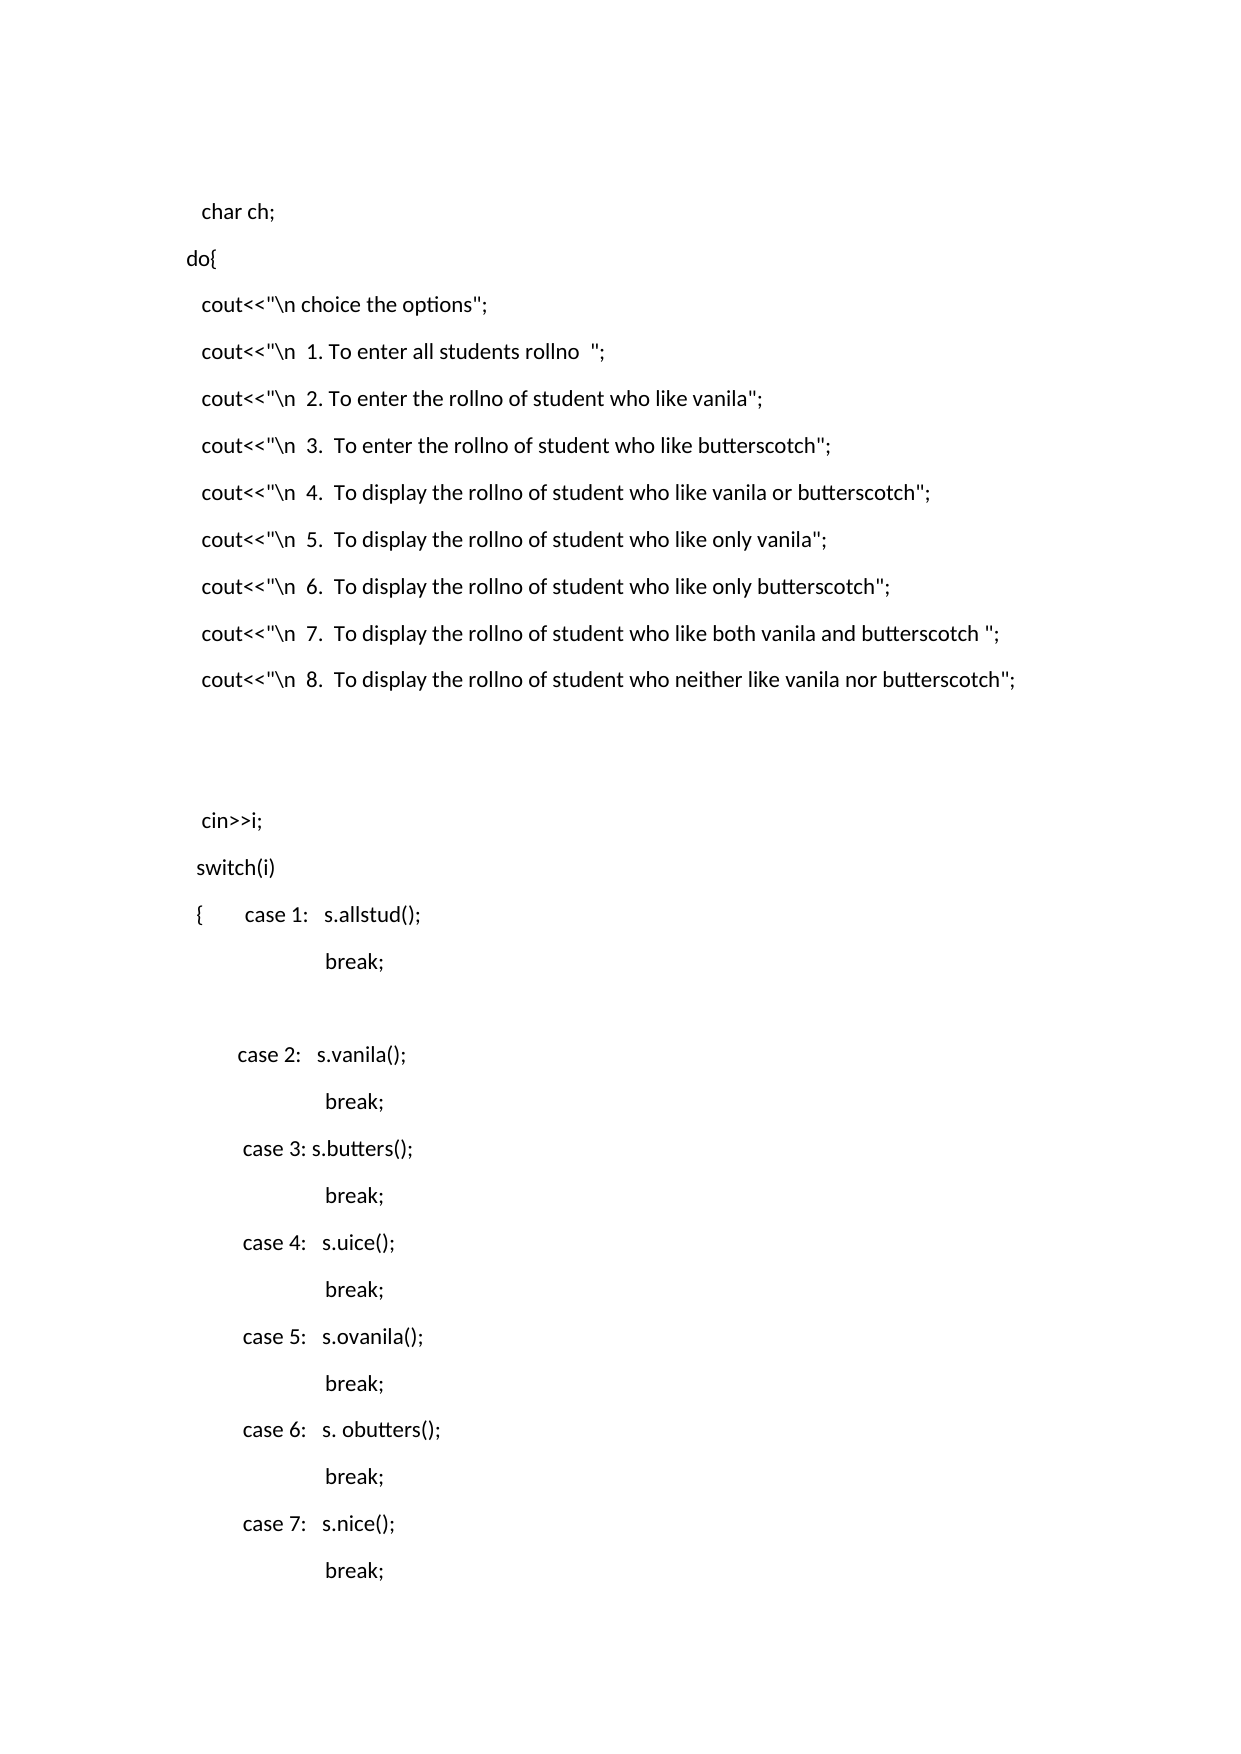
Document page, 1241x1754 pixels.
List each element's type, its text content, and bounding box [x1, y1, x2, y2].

text switch(i) [150, 853, 1090, 881]
text cout<<"\n 6. To display the rollno of student who like only butterscotch"; [150, 572, 1090, 600]
text break; [150, 1087, 1090, 1116]
text { case 1: s.allstud(); [150, 900, 1090, 928]
text cout<<"\n 2. To enter the rollno of student who like vanila"; [150, 384, 1090, 412]
text break; [150, 1462, 1090, 1491]
text case 4: s.uice(); [150, 1228, 1090, 1256]
text cout<<"\n 4. To display the rollno of student who like vanila or butterscotch"; [150, 478, 1090, 506]
text cin>>i; [150, 806, 1090, 834]
text case 3: s.butters(); [150, 1134, 1090, 1162]
text case 6: s. obutters(); [150, 1416, 1090, 1444]
text break; [150, 947, 1090, 975]
text break; [150, 1275, 1090, 1303]
text cout<<"\n choice the options"; [150, 291, 1090, 319]
text cout<<"\n 1. To enter all students rollno "; [150, 337, 1090, 366]
text cout<<"\n 7. To display the rollno of student who like both vanila and butterscotch "; [150, 619, 1090, 647]
text do{ [150, 244, 1090, 272]
text case 5: s.ovanila(); [150, 1322, 1090, 1350]
text break; [150, 1369, 1090, 1397]
text cout<<"\n 5. To display the rollno of student who like only vanila"; [150, 525, 1090, 553]
text case 7: s.nice(); [150, 1509, 1090, 1537]
text break; [150, 1556, 1090, 1584]
text cout<<"\n 3. To enter the rollno of student who like butterscotch"; [150, 431, 1090, 459]
text break; [150, 1181, 1090, 1209]
text char ch; [150, 197, 1090, 225]
text cout<<"\n 8. To display the rollno of student who neither like vanila nor butterscotch"; [150, 666, 1090, 694]
text case 2: s.vanila(); [150, 1041, 1090, 1069]
